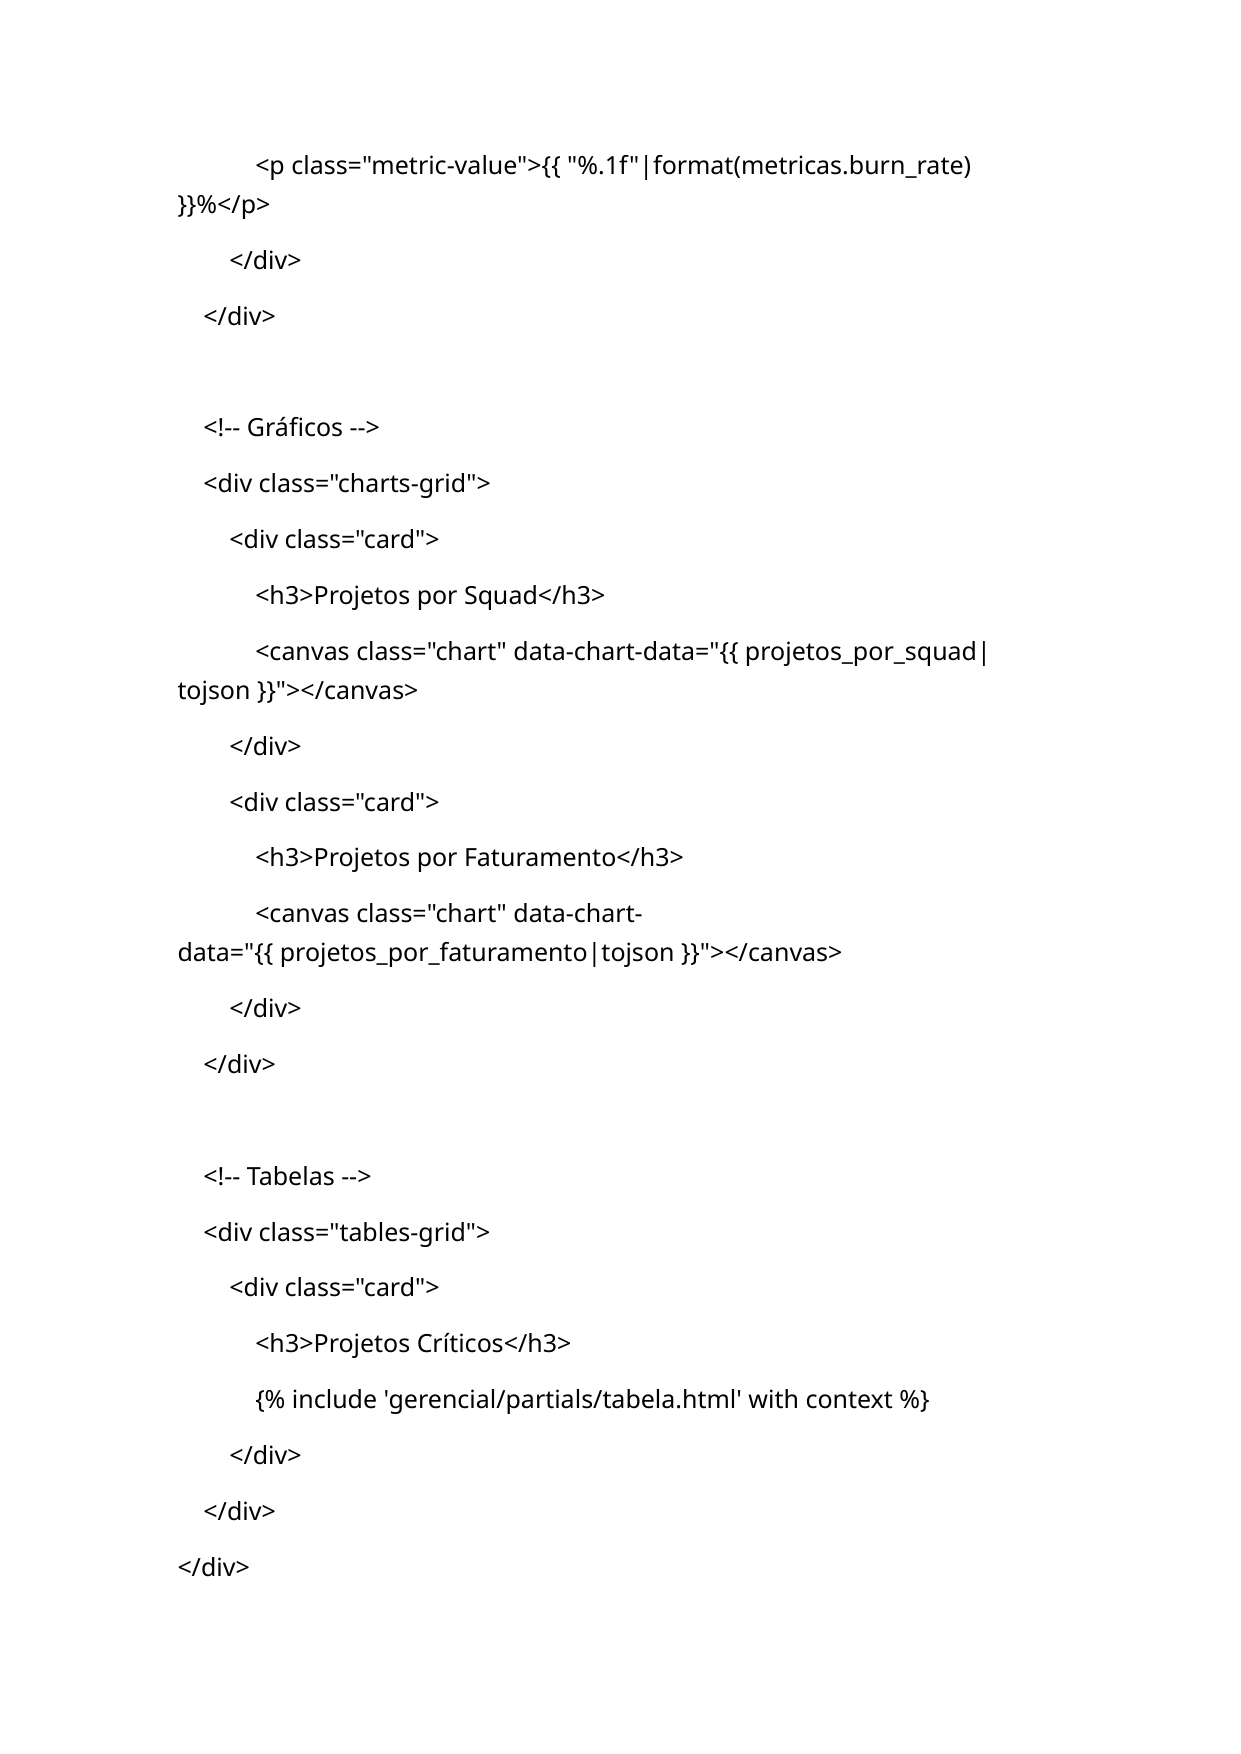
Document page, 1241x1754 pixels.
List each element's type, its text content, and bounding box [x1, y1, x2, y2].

text <div class="card"> [177, 522, 1063, 556]
text </div> [177, 1438, 1063, 1472]
text <!-- Tabelas --> [177, 1158, 1063, 1192]
text <h3>Projetos por Squad</h3> [177, 578, 1063, 612]
text {% include 'gerencial/partials/tabela.html' with context %} [177, 1382, 1063, 1416]
text </div> [177, 991, 1063, 1025]
text </div> [177, 728, 1063, 762]
text <div class="charts-grid"> [177, 466, 1063, 500]
text <div class="card"> [177, 1270, 1063, 1304]
text </div> [177, 298, 1063, 332]
text <div class="tables-grid"> [177, 1214, 1063, 1248]
text <p class="metric-value">{{ "%.1f"|format(metricas.burn_rate) }}%</p> [177, 148, 1063, 221]
text </div> [177, 1549, 1063, 1583]
text </div> [177, 1047, 1063, 1081]
text <canvas class="chart" data-chart-data="{{ projetos_por_faturamento|tojson }}"></canvas> [177, 896, 1063, 969]
text </div> [177, 1493, 1063, 1527]
text <canvas class="chart" data-chart-data="{{ projetos_por_squad|tojson }}"></canvas> [177, 633, 1063, 707]
text <h3>Projetos por Faturamento</h3> [177, 840, 1063, 874]
text <div class="card"> [177, 784, 1063, 818]
text <!-- Gráficos --> [177, 410, 1063, 444]
text <h3>Projetos Críticos</h3> [177, 1326, 1063, 1360]
text </div> [177, 243, 1063, 277]
